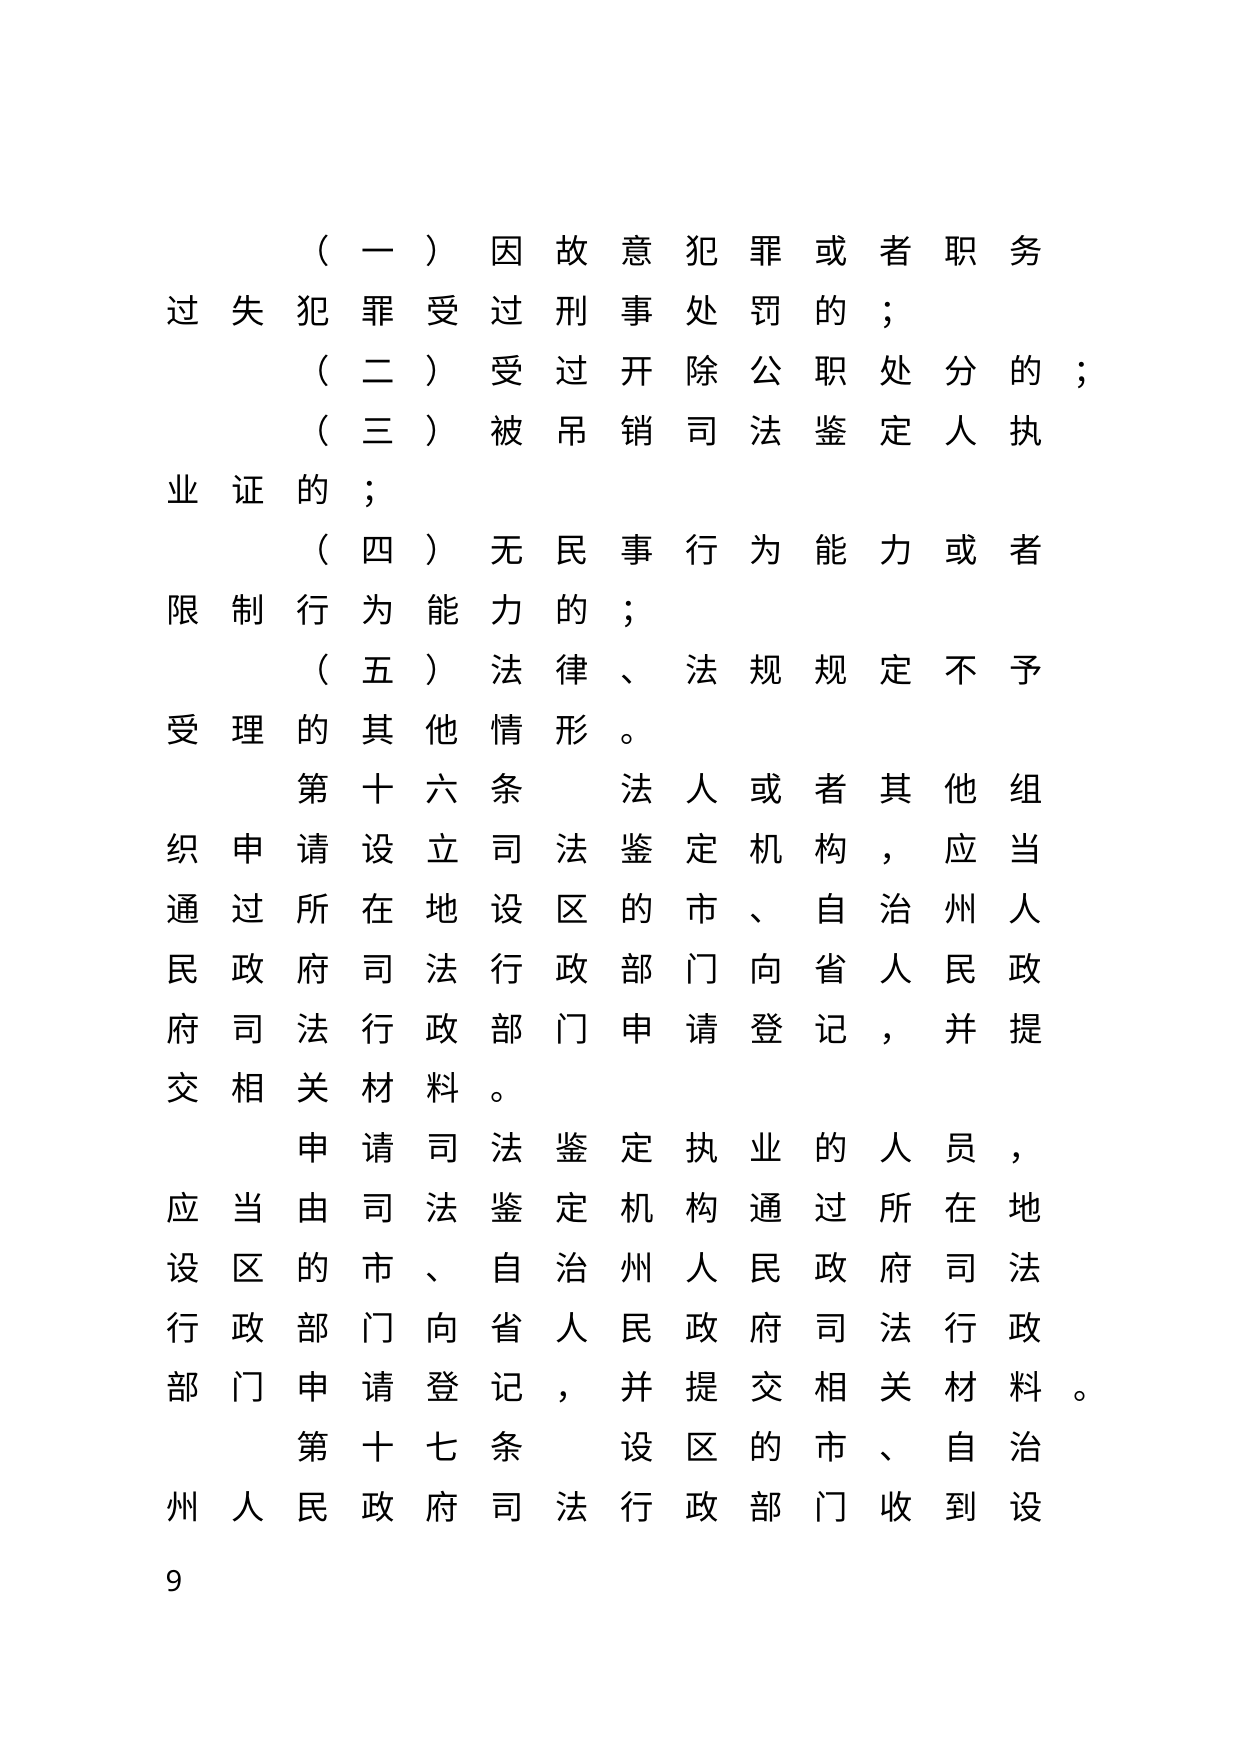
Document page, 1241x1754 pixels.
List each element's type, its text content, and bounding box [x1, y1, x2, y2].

text （三）被吊销司法鉴定人执业证的； [167, 399, 1074, 518]
text 申请司法鉴定执业的人员，应当由司法鉴定机构通过所在地设区的市、自治州人民政府司法行政部门向省人民政府司法行政部门申请登记，并提交相关材料。 [167, 1116, 1074, 1415]
text （四）无民事行为能力或者限制行为能力的； [167, 518, 1074, 638]
text （二）受过开除公职处分的； [167, 339, 1074, 399]
text （一）因故意犯罪或者职务过失犯罪受过刑事处罚的； [167, 219, 1074, 339]
text （五）法律、法规规定不予受理的其他情形。 [167, 638, 1074, 757]
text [167, 1415, 1074, 1535]
text 第十六条 法人或者其他组织申请设立司法鉴定机构，应当通过所在地设区的市、自治州人民政府司法行政部门向省人民政府司法行政部门申请登记，并提交相关材料。 [167, 757, 1074, 1116]
